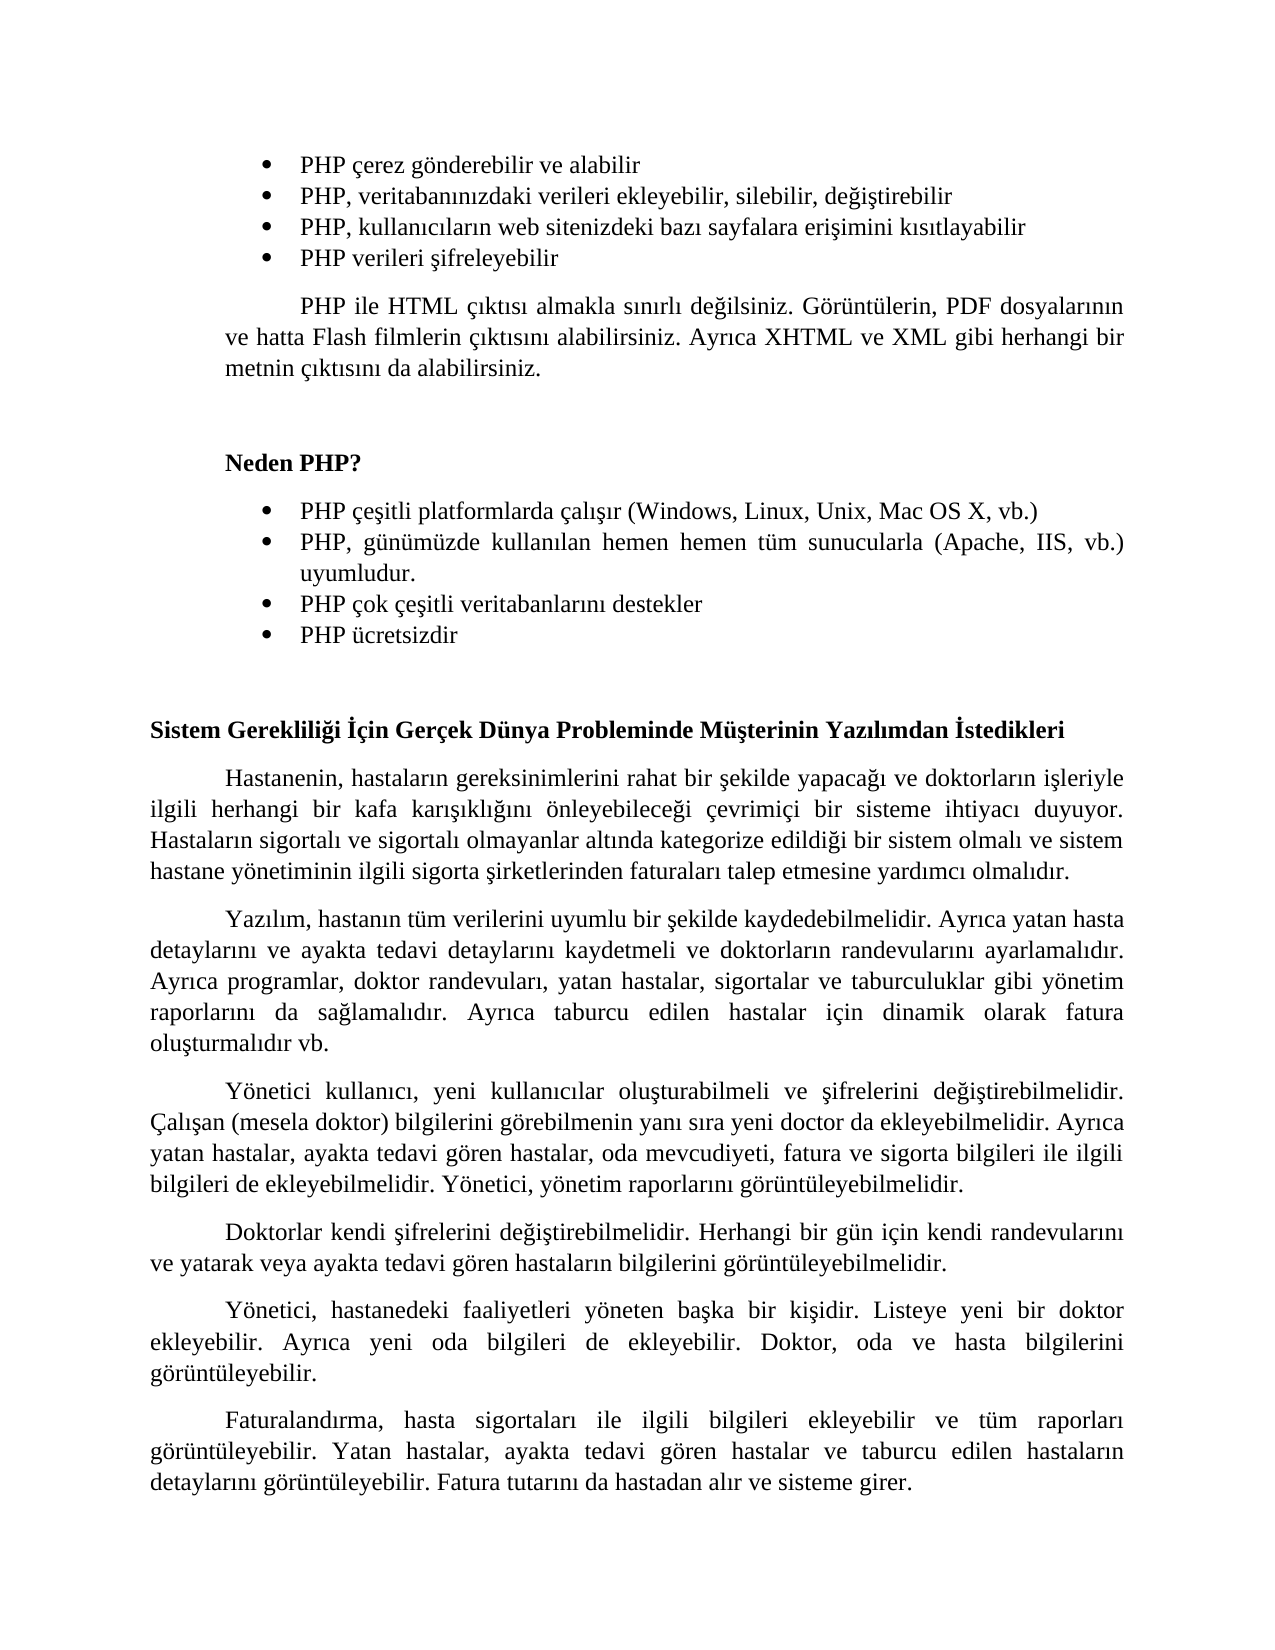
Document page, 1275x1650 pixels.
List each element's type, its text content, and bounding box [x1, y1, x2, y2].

text Yönetici kullanıcı, yeni kullanıcılar oluşturabilmeli ve şifrelerini değiştirebilmelidir. Çalışan (mesela doktor) bilgilerini görebilmenin yanı sıra yeni doctor da ekleyebilmelidir. Ayrıca yatan hastalar, ayakta tedavi gören hastalar, oda mevcudiyeti, fatura ve sigorta bilgileri ile ilgili bilgileri de ekleyebilmelidir. Yönetici, yönetim raporlarını görüntüleyebilmelidir. [150, 1076, 1125, 1198]
list PHP çerez gönderebilir ve alabilir [262, 150, 1125, 179]
text Neden PHP? [150, 448, 1125, 477]
text Hastanenin, hastaların gereksinimlerini rahat bir şekilde yapacağı ve doktorların işleriyle ilgili herhangi bir kafa karışıklığını önleyebileceği çevrimiçi bir sisteme ihtiyacı duyuyor. Hastaların sigortalı ve sigortalı olmayanlar altında kategorize edildiği bir sistem olmalı ve sistem hastane yönetiminin ilgili sigorta şirketlerinden faturaları talep etmesine yardımcı olmalıdır. [150, 763, 1125, 885]
list PHP, veritabanınızdaki verileri ekleyebilir, silebilir, değiştirebilir [262, 181, 1125, 210]
text Faturalandırma, hasta sigortaları ile ilgili bilgileri ekleyebilir ve tüm raporları görüntüleyebilir. Yatan hastalar, ayakta tedavi gören hastalar ve taburcu edilen hastaların detaylarını görüntüleyebilir. Fatura tutarını da hastadan alır ve sisteme girer. [150, 1405, 1125, 1496]
text PHP ile HTML çıktısı almakla sınırlı değilsiniz. Görüntülerin, PDF dosyalarının ve hatta Flash filmlerin çıktısını alabilirsiniz. Ayrıca XHTML ve XML gibi herhangi bir metnin çıktısını da alabilirsiniz. [225, 291, 1125, 382]
text Yönetici, hastanedeki faaliyetleri yöneten başka bir kişidir. Listeye yeni bir doktor ekleyebilir. Ayrıca yeni oda bilgileri de ekleyebilir. Doktor, oda ve hasta bilgilerini görüntüleyebilir. [150, 1296, 1125, 1386]
subtitle Sistem Gerekliliği İçin Gerçek Dünya Probleminde Müşterinin Yazılımdan İstedikleri [150, 716, 1125, 744]
list PHP, kullanıcıların web sitenizdeki bazı sayfalara erişimini kısıtlayabilir [262, 212, 1125, 241]
list PHP çeşitli platformlarda çalışır (Windows, Linux, Unix, Mac OS X, vb.) [262, 496, 1125, 525]
list PHP çok çeşitli veritabanlarını destekler [262, 589, 1125, 618]
text Doktorlar kendi şifrelerini değiştirebilmelidir. Herhangi bir gün için kendi randevularını ve yatarak veya ayakta tedavi gören hastaların bilgilerini görüntüleyebilmelidir. [150, 1217, 1125, 1277]
list PHP verileri şifreleyebilir [262, 243, 1125, 272]
list PHP, günümüzde kullanılan hemen hemen tüm sunucularla (Apache, IIS, vb.) uyumludur. [262, 527, 1125, 587]
list PHP ücretsizdir [262, 620, 1125, 649]
text Yazılım, hastanın tüm verilerini uyumlu bir şekilde kaydedebilmelidir. Ayrıca yatan hasta detaylarını ve ayakta tedavi detaylarını kaydetmeli ve doktorların randevularını ayarlamalıdır. Ayrıca programlar, doktor randevuları, yatan hastalar, sigortalar ve taburculuklar gibi yönetim raporlarını da sağlamalıdır. Ayrıca taburcu edilen hastalar için dinamik olarak fatura oluşturmalıdır vb. [150, 904, 1125, 1057]
